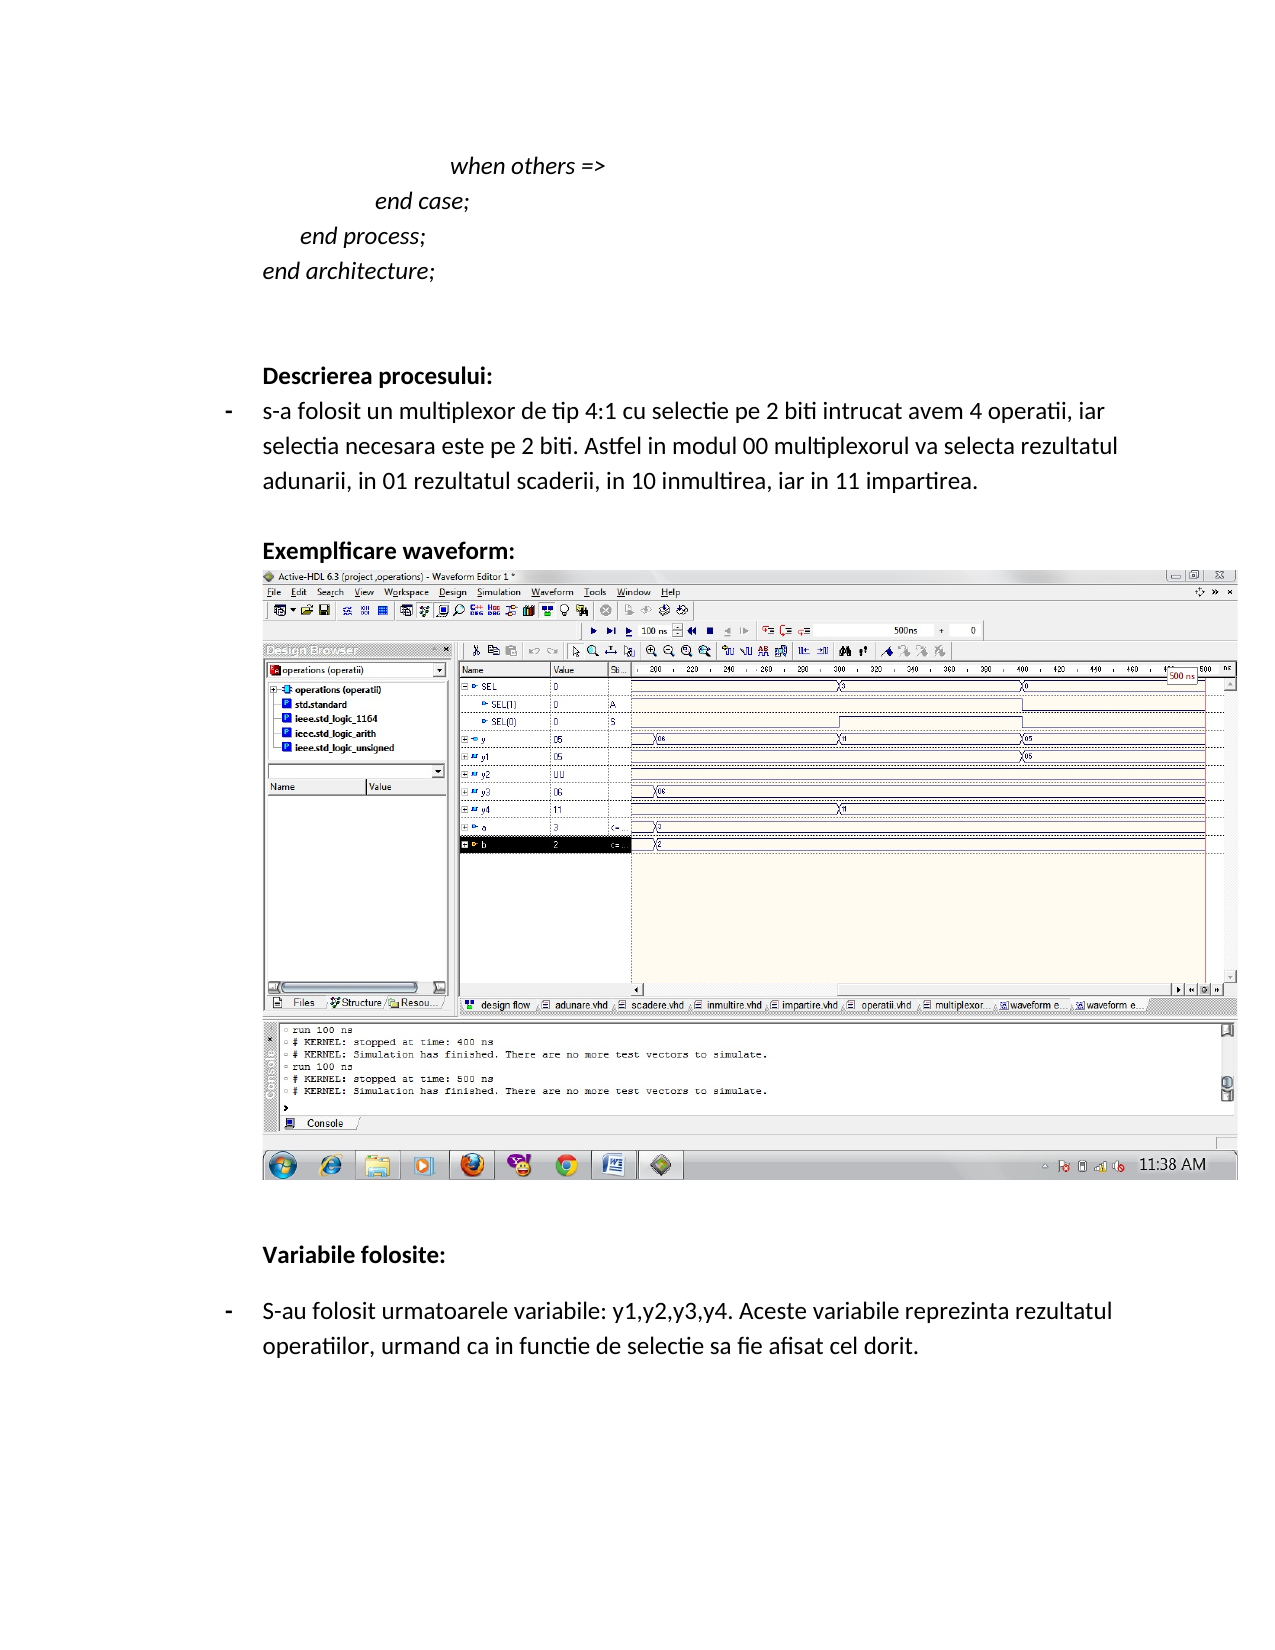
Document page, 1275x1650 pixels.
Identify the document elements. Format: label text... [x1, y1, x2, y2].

picture [262, 570, 1238, 1180]
list end case; [262, 185, 1125, 216]
list s-a folosit un multiplexor de tip 4:1 cu selectie pe 2 biti intrucat avem 4 operatii, iar selectia necesara este pe 2 biti. Astfel in modul 00 multiplexorul va selecta rezultatul adunarii, in 01 rezultatul scaderii, in 10 inmultirea, iar in 11 impartirea. [225, 395, 1125, 496]
list S-au folosit urmatoarele variabile: y1,y2,y3,y4. Aceste variabile reprezinta rezultatul operatiilor, urmand ca in functie de selectie sa fie afisat cel dorit. [225, 1295, 1125, 1361]
text Variabile folosite: [262, 1239, 1125, 1270]
list end architecture; [262, 255, 1125, 286]
list Descrierea procesului: [262, 360, 1125, 391]
list end process; [262, 220, 1125, 251]
list Exemplficare waveform: [262, 535, 1125, 566]
list when others => [262, 150, 1125, 181]
